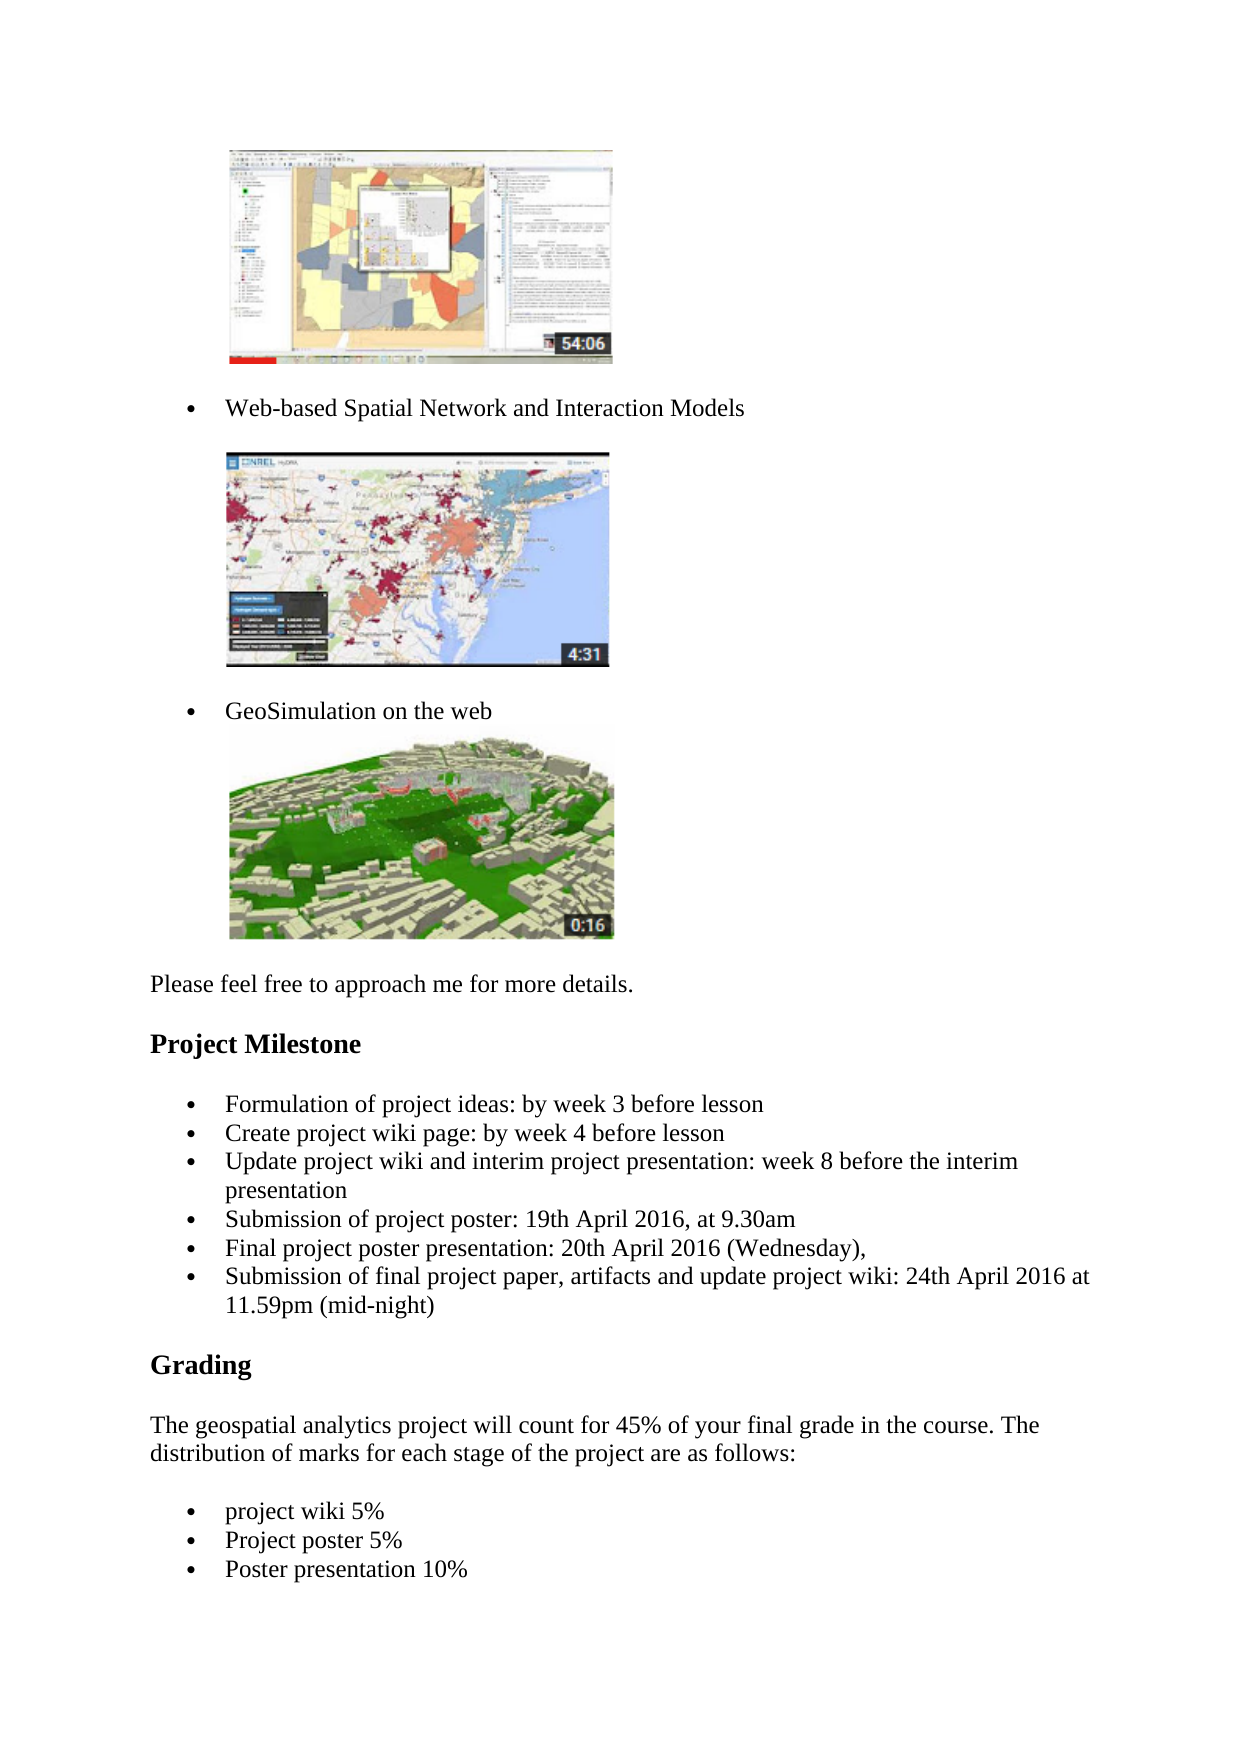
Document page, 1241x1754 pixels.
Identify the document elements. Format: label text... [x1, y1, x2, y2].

list Update project wiki and interim project presentation: week 8 before the interim presentation [187, 1146, 1090, 1204]
list Submission of project poster: 19th April 2016, at 9.30am [187, 1204, 1090, 1233]
list Formulation of project ideas: by week 3 before lesson [187, 1089, 1090, 1118]
list Submission of final project paper, artifacts and update project wiki: 24th April 2016 at 11.59pm (mid-night) [187, 1261, 1090, 1319]
text Grading [150, 1348, 1090, 1381]
picture [225, 724, 616, 941]
picture [225, 150, 613, 364]
list Final project poster presentation: 20th April 2016 (Wednesday), [187, 1233, 1090, 1261]
list Poster presentation 10% [187, 1554, 1090, 1583]
list Create project wiki page: by week 4 before lesson [187, 1118, 1090, 1146]
text Project Milestone [150, 1027, 1090, 1060]
list Web-based Spatial Network and Interaction Models [187, 393, 1090, 422]
text Please feel free to approach me for more details. [150, 969, 1090, 998]
list project wiki 5% [187, 1496, 1090, 1525]
list Project poster 5% [187, 1525, 1090, 1554]
picture [225, 451, 610, 667]
text The geospatial analytics project will count for 45% of your final grade in the course. The distribution of marks for each stage of the project are as follows: [150, 1410, 1090, 1467]
